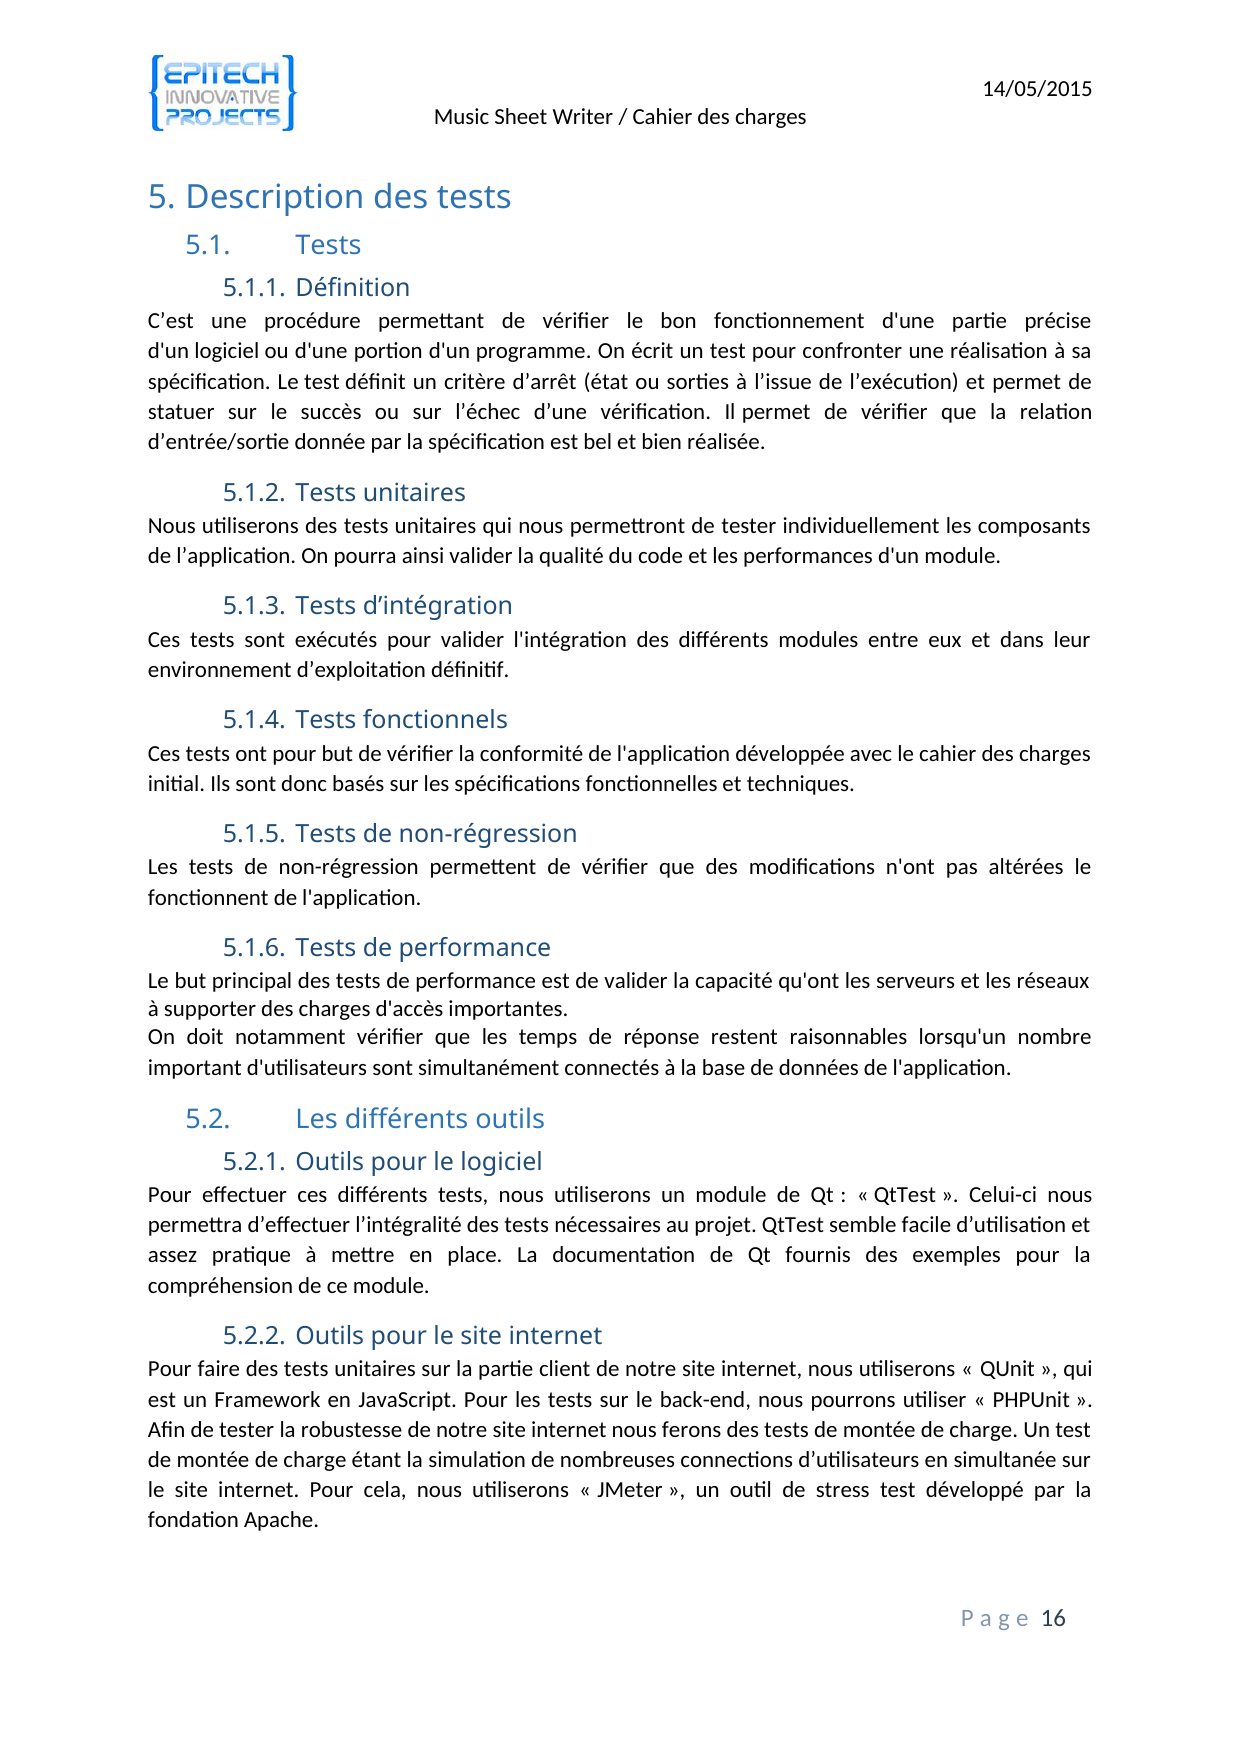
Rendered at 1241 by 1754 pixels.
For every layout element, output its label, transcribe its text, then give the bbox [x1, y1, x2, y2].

text Ces tests sont exécutés pour valider l'intégration des différents modules entre eux et dans leur environnement d’exploitation définitif. [148, 625, 1093, 683]
subtitle Tests de non-régression [223, 816, 1093, 850]
text Nous utiliserons des tests unitaires qui nous permettront de tester individuellement les composants de l’application. On pourra ainsi valider la qualité du code et les performances d'un module. [148, 539, 1093, 569]
text Le but principal des tests de performance est de valider la capacité qu'ont les serveurs et les réseaux à supporter des charges d'accès importantes. [148, 966, 1093, 1022]
subtitle Tests fonctionnels [223, 702, 1093, 736]
subtitle Description des tests [148, 173, 1093, 218]
subtitle Tests [185, 226, 1093, 263]
text Pour faire des tests unitaires sur la partie client de notre site internet, nous utiliserons « QUnit », qui est un Framework en JavaScript. Pour les tests sur le back-end, nous pourrons utiliser « PHPUnit ». Afin de tester la robustesse de notre site internet nous ferons des tests de montée de charge. Un test de montée de charge étant la simulation de nombreuses connections d’utilisateurs en simultanée sur le site internet. Pour cela, nous utiliserons « JMeter », un outil de stress test développé par la fondation Apache. [148, 1473, 1093, 1533]
text Ces tests ont pour but de vérifier la conformité de l'application développée avec le cahier des charges initial. Ils sont donc basés sur les spécifications fonctionnelles et techniques. [148, 739, 1093, 797]
text On doit notamment vérifier que les temps de réponse restent raisonnables lorsqu'un nombre important d'utilisateurs sont simultanément connectés à la base de données de l'application. [148, 1022, 1093, 1081]
subtitle Définition [223, 270, 1093, 304]
subtitle Tests d’intégration [223, 588, 1093, 622]
text Pour effectuer ces différents tests, nous utiliserons un module de Qt : « QtTest ». Celui-ci nous permettra d’effectuer l’intégralité des tests nécessaires au projet. QtTest semble facile d’utilisation et assez pratique à mettre en place. La documentation de Qt fournis des exemples pour la compréhension de ce module. [148, 1269, 1093, 1299]
text Les tests de non-régression permettent de vérifier que des modifications n'ont pas altérées le fonctionnent de l'application. [148, 852, 1093, 911]
subtitle Outils pour le site internet [223, 1318, 1093, 1352]
text C’est une procédure permettant de vérifier le bon fonctionnement d'une partie précise d'un logiciel ou d'une portion d'un programme. On écrit un test pour confronter une réalisation à sa spécification. Le test définit un critère d’arrêt (état ou sorties à l’issue de l’exécution) et permet de statuer sur le succès ou sur l’échec d’une vérification. Il permet de vérifier que la relation d’entrée/sortie donnée par la spécification est bel et bien réalisée. [148, 425, 1093, 455]
subtitle Tests unitaires [223, 474, 1093, 508]
text C’est une procédure permettant de vérifier le bon fonctionnement d'une partie précise d'un logiciel ou d'une portion d'un programme. On écrit un test pour confronter une réalisation à sa spécification. Le test définit un critère d’arrêt (état ou sorties à l’issue de l’exécution) et permet de statuer sur le succès ou sur l’échec d’une vérification. Il permet de vérifier que la relation d’entrée/sortie donnée par la spécification est bel et bien réalisée. [148, 334, 1093, 367]
subtitle Les différents outils [185, 1099, 1093, 1136]
picture [147, 55, 298, 131]
subtitle Tests de performance [223, 929, 1093, 964]
subtitle Outils pour le logiciel [223, 1143, 1093, 1177]
